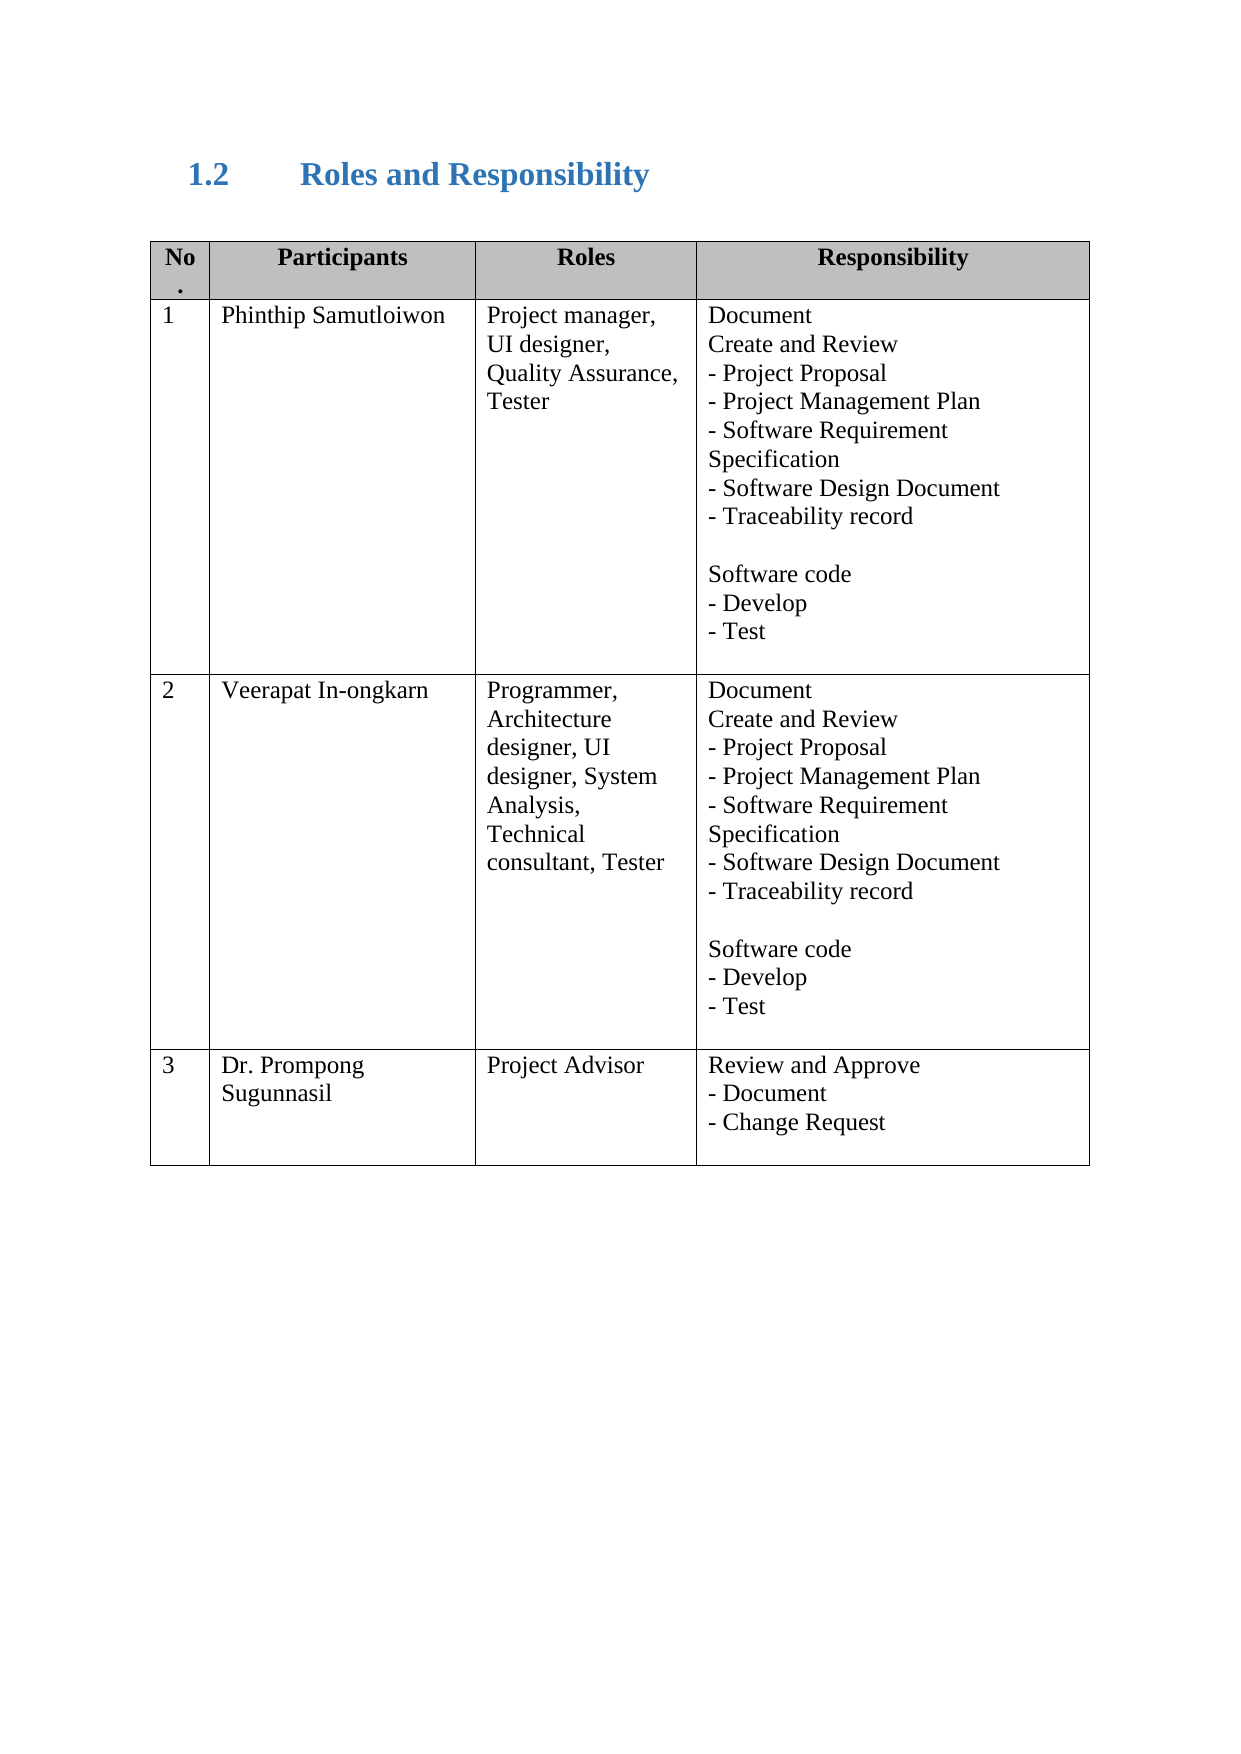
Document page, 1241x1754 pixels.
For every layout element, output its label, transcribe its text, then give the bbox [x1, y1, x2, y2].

table_cell Document Create and Review - Project Proposal - Project Management Plan - Software Requirement Specification - Software Design Document - Traceability record Software code - Develop - Test [697, 300, 1089, 674]
subtitle Roles and Responsibility [187, 154, 1090, 192]
table_cell Project manager, UI designer, Quality Assurance, Tester [476, 300, 696, 674]
table_header Participants [210, 242, 475, 299]
table_cell Project Advisor [476, 1050, 696, 1165]
table_cell 1 [151, 300, 209, 674]
table_cell Review and Approve - Document - Change Request [697, 1050, 1089, 1165]
table_cell Programmer, Architecture designer, UI designer, System Analysis, Technical consultant, Tester [476, 675, 696, 1049]
table_header No. [151, 242, 209, 299]
table_cell Veerapat In-ongkarn [210, 675, 475, 1049]
table_header Responsibility [697, 242, 1089, 299]
table_cell Dr. Prompong Sugunnasil [210, 1050, 475, 1165]
table_cell 2 [151, 675, 209, 1049]
table_cell 3 [151, 1050, 209, 1165]
table_cell Document Create and Review - Project Proposal - Project Management Plan - Software Requirement Specification - Software Design Document - Traceability record Software code - Develop - Test [697, 675, 1089, 1049]
table_cell Phinthip Samutloiwon [210, 300, 475, 674]
table_header Roles [476, 242, 696, 299]
